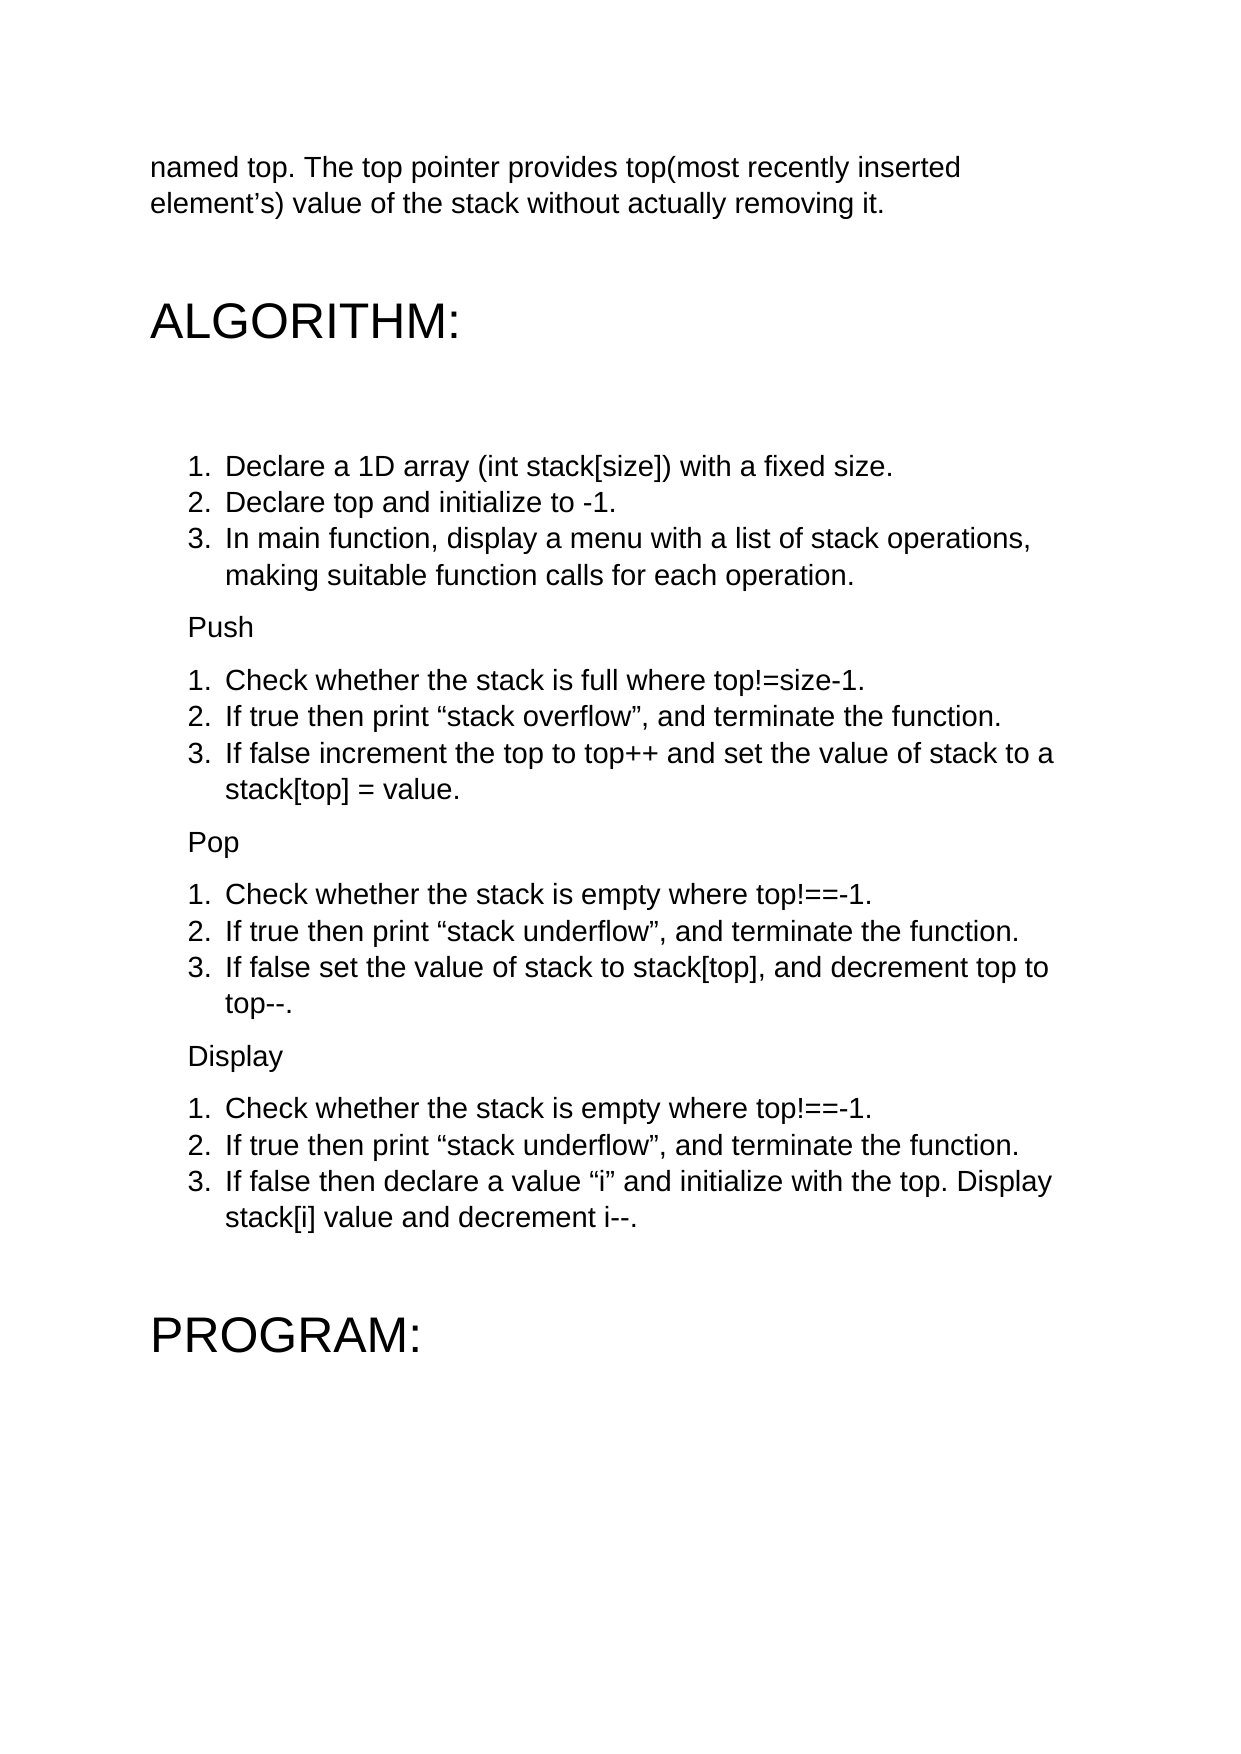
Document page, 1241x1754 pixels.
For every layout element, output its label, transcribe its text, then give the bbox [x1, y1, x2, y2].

list Check whether the stack is full where top!=size-1. [187, 663, 1090, 697]
list Check whether the stack is empty where top!==-1. [187, 1091, 1090, 1125]
list If true then print “stack underflow”, and terminate the function. [187, 1128, 1090, 1161]
list If false then declare a value “i” and initialize with the top. Display stack[i] value and decrement i--. [187, 1164, 1090, 1233]
list If false increment the top to top++ and set the value of stack to a stack[top] = value. [187, 736, 1090, 805]
list Check whether the stack is empty where top!==-1. [187, 877, 1090, 911]
list In main function, display a menu with a list of stack operations, making suitable function calls for each operation. [187, 522, 1090, 591]
text ALGORITHM: [150, 292, 1090, 349]
text PROGRAM: [150, 1306, 1090, 1363]
text Display [187, 1039, 1090, 1072]
text Push [187, 611, 1090, 644]
list Declare a 1D array (int stack[size]) with a fixed size. [187, 449, 1090, 483]
text Pop [187, 824, 1090, 858]
list If false set the value of stack to stack[top], and decrement top to top--. [187, 950, 1090, 1019]
list If true then print “stack underflow”, and terminate the function. [187, 913, 1090, 947]
list If true then print “stack overflow”, and terminate the function. [187, 699, 1090, 733]
list Declare top and initialize to -1. [187, 485, 1090, 519]
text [150, 150, 1090, 220]
